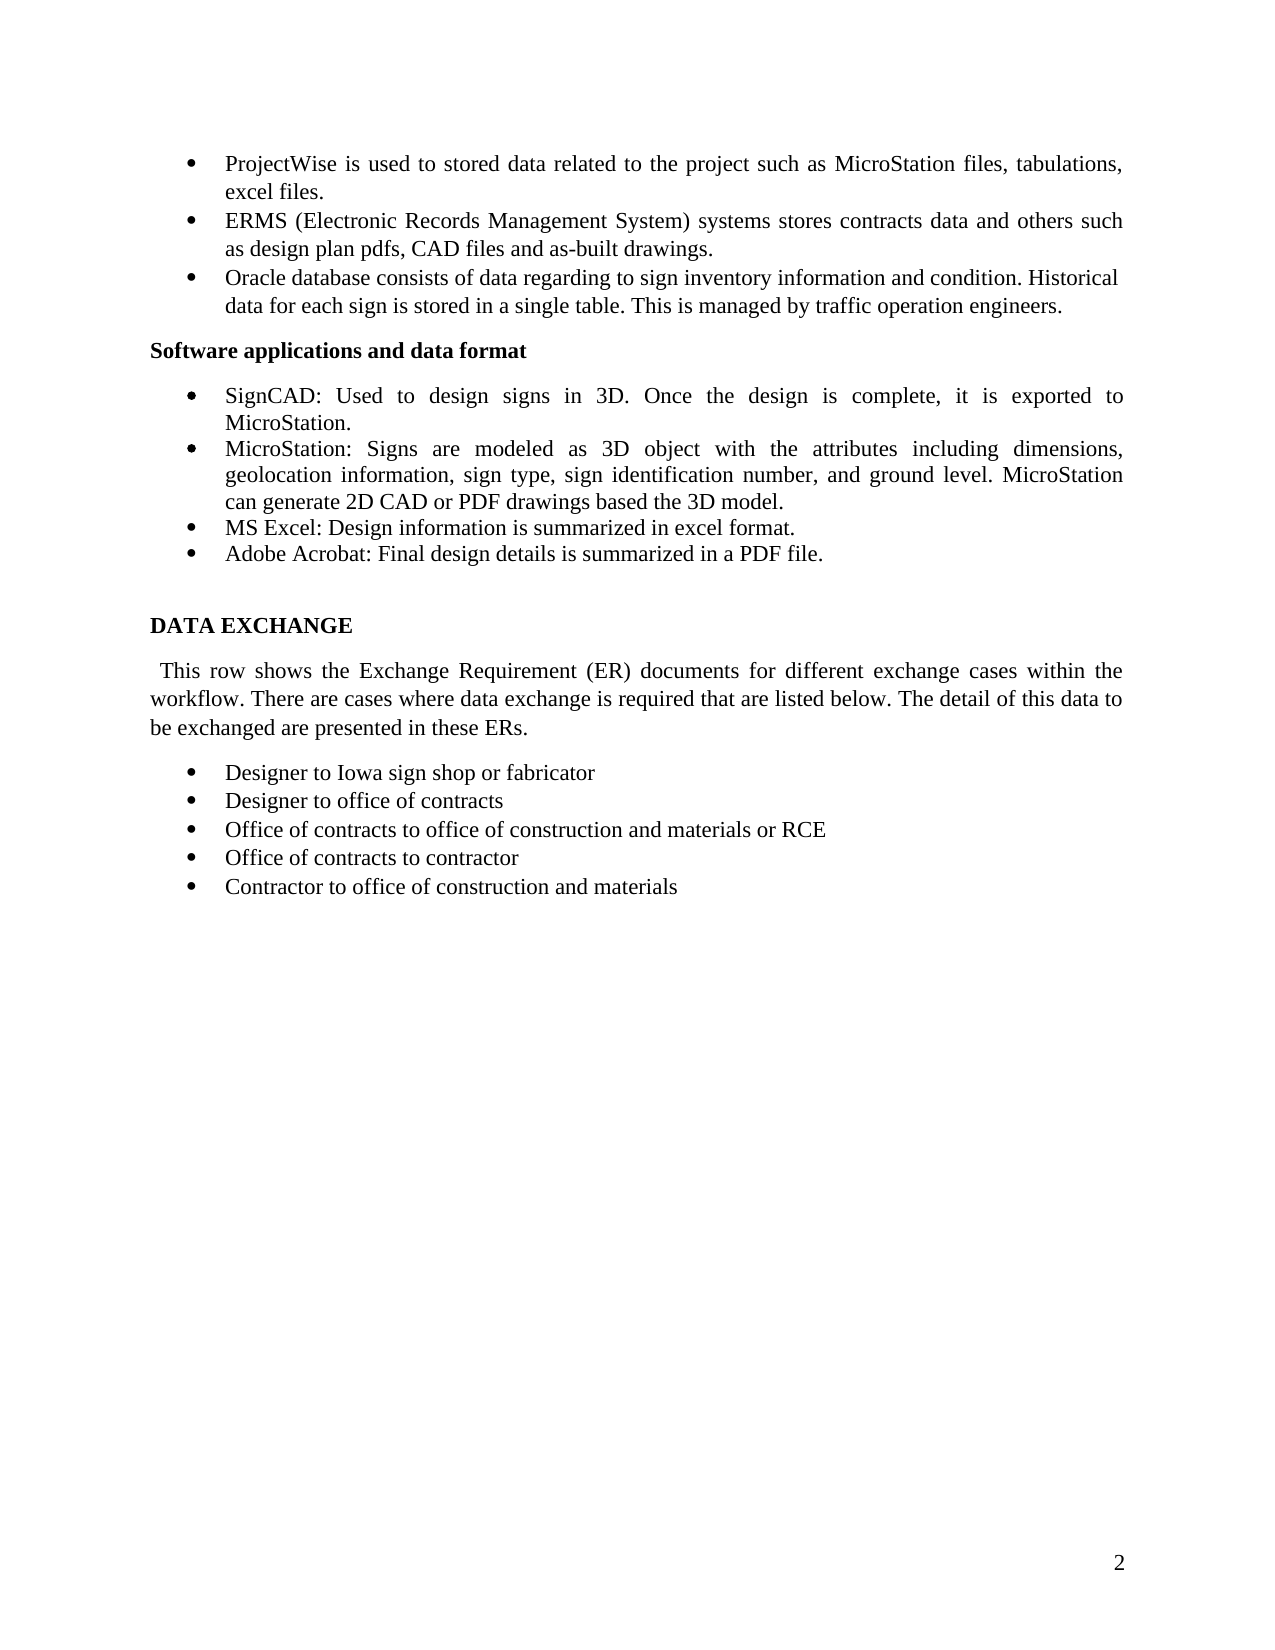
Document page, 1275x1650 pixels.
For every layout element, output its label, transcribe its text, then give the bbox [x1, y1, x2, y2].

list MS Excel: Design information is summarized in excel format. [187, 514, 1125, 541]
text DATA EXCHANGE [150, 612, 1125, 638]
list Contractor to office of construction and materials [187, 873, 1125, 899]
list Office of contracts to office of construction and materials or RCE [187, 816, 1125, 842]
list ERMS (Electronic Records Management System) systems stores contracts data and others such as design plan pdfs, CAD files and as-built drawings. [187, 207, 1125, 262]
list Designer to Iowa sign shop or fabricator [187, 759, 1125, 785]
text Software applications and data format [150, 337, 1125, 364]
list Oracle database consists of data regarding to sign inventory information and condition. Historical data for each sign is stored in a single table. This is managed by traffic operation engineers. [187, 264, 1125, 318]
list Adobe Acrobat: Final design details is summarized in a PDF file. [187, 541, 1125, 567]
list ProjectWise is used to stored data related to the project such as MicroStation files, tabulations, excel files. [187, 150, 1125, 205]
list Designer to office of contracts [187, 787, 1125, 814]
list MicroStation: Signs are modeled as 3D object with the attributes including dimensions, geolocation information, sign type, sign identification number, and ground level. MicroStation can generate 2D CAD or PDF drawings based the 3D model. [187, 435, 1125, 514]
list Office of contracts to contractor [187, 844, 1125, 871]
list SignCAD: Used to design signs in 3D. Once the design is complete, it is exported to MicroStation. [187, 382, 1125, 435]
text This row shows the Exchange Requirement (ER) documents for different exchange cases within the workflow. There are cases where data exchange is required that are listed below. The detail of this data to be exchanged are presented in these ERs. [150, 657, 1125, 740]
